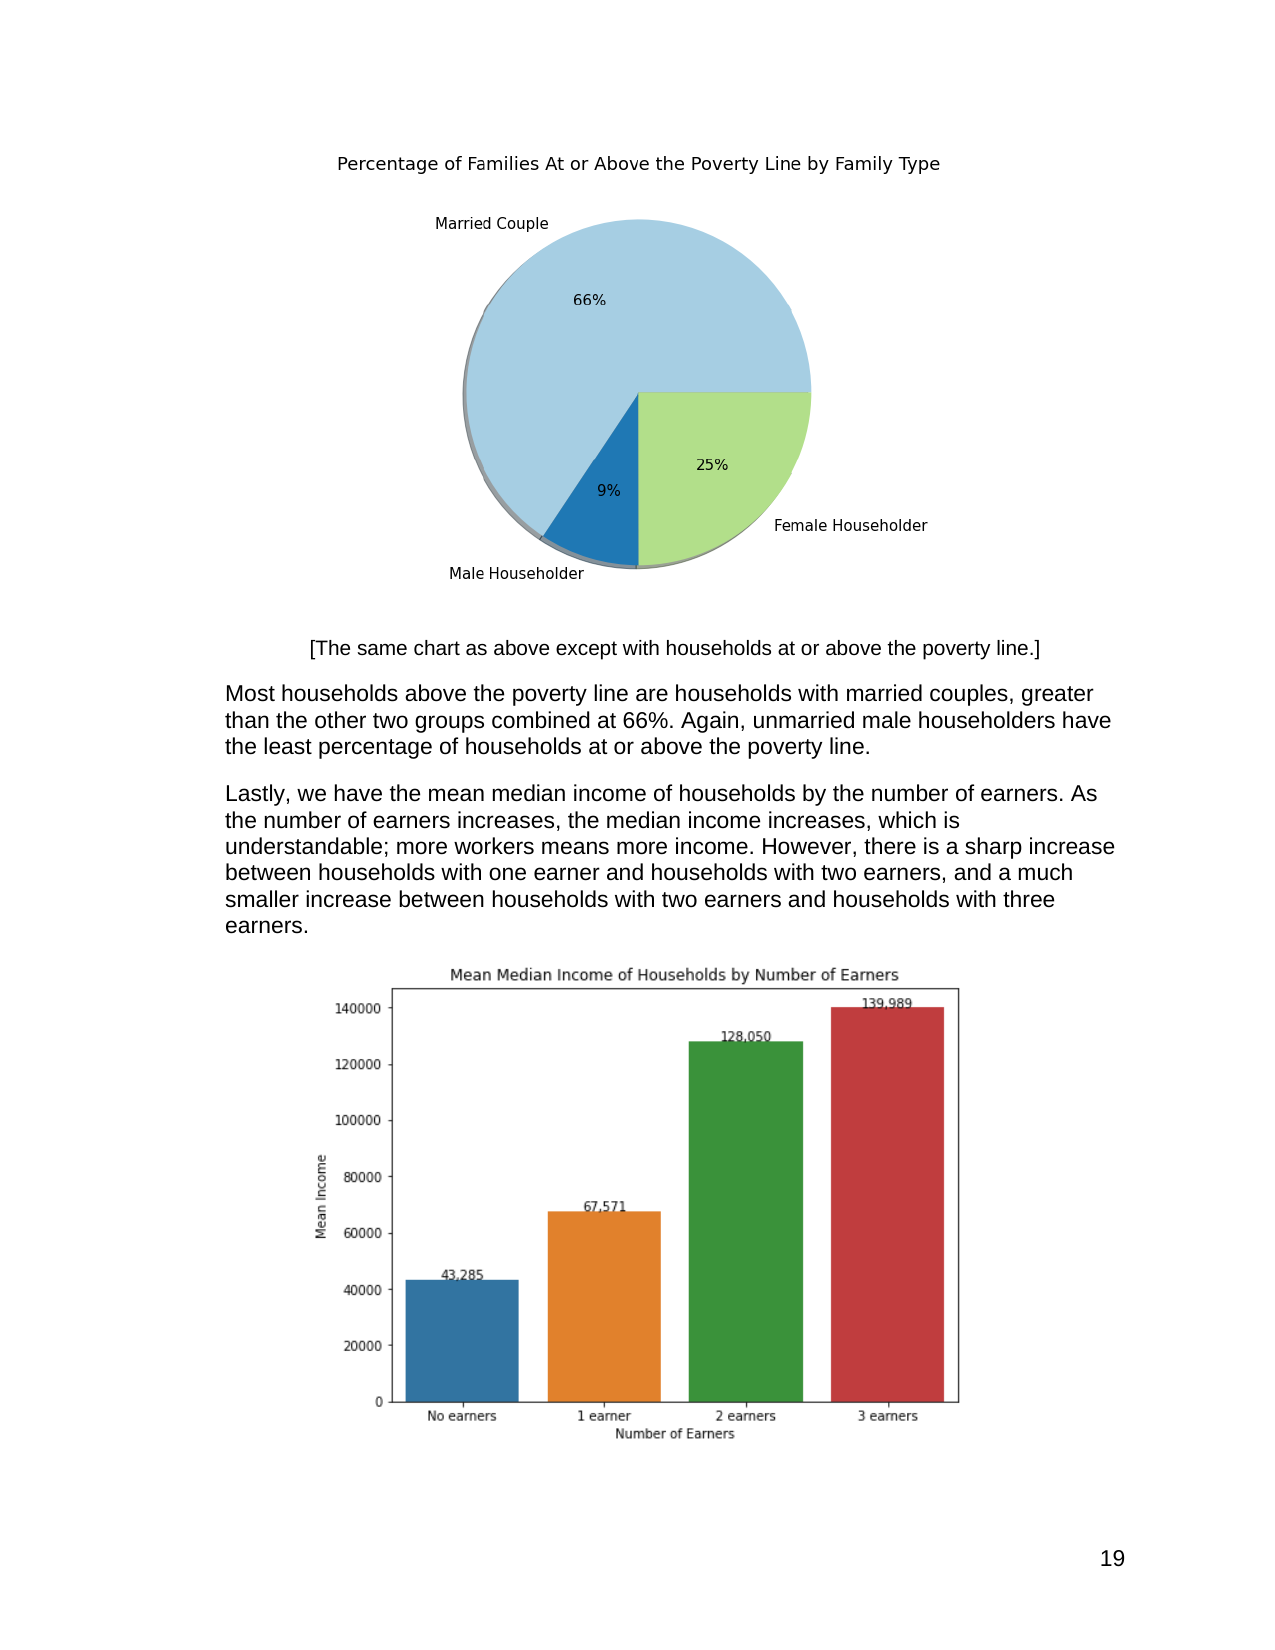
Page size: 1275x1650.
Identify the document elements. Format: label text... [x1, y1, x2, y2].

text Lastly, we have the mean median income of households by the number of earners. As the number of earners increases, the median income increases, which is understandable; more workers means more income. However, there is a sharp increase between households with one earner and households with two earners, and a much smaller increase between households with two earners and households with three earners. [225, 780, 1125, 938]
text Most households above the poverty line are households with married couples, greater than the other two groups combined at 66%. Again, unmarried male householders have the least percentage of households at or above the poverty line. [225, 680, 1125, 759]
picture [308, 959, 967, 1450]
picture [330, 150, 946, 615]
text [The same chart as above except with households at or above the poverty line.] [150, 636, 1125, 659]
